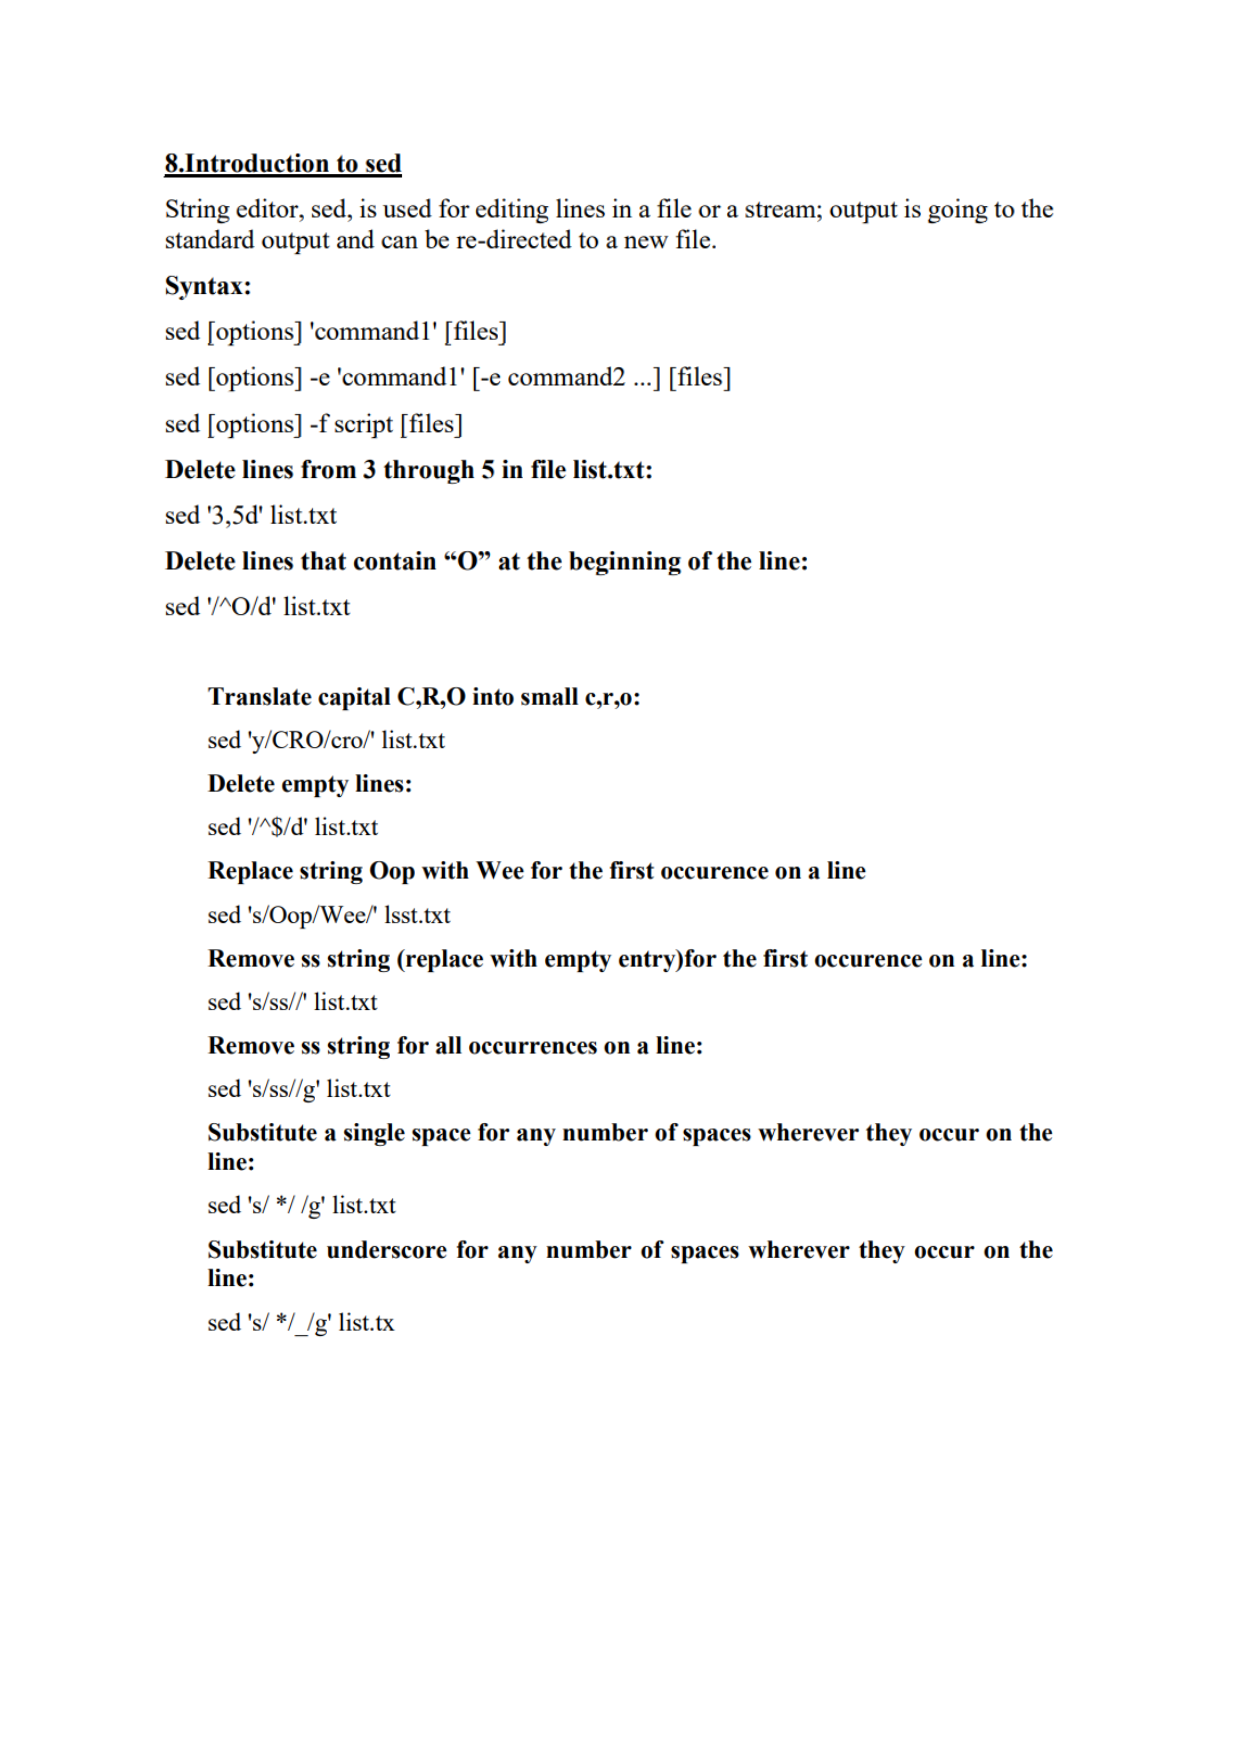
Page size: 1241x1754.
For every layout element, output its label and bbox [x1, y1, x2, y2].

picture [150, 150, 1091, 669]
picture [150, 670, 1091, 1347]
